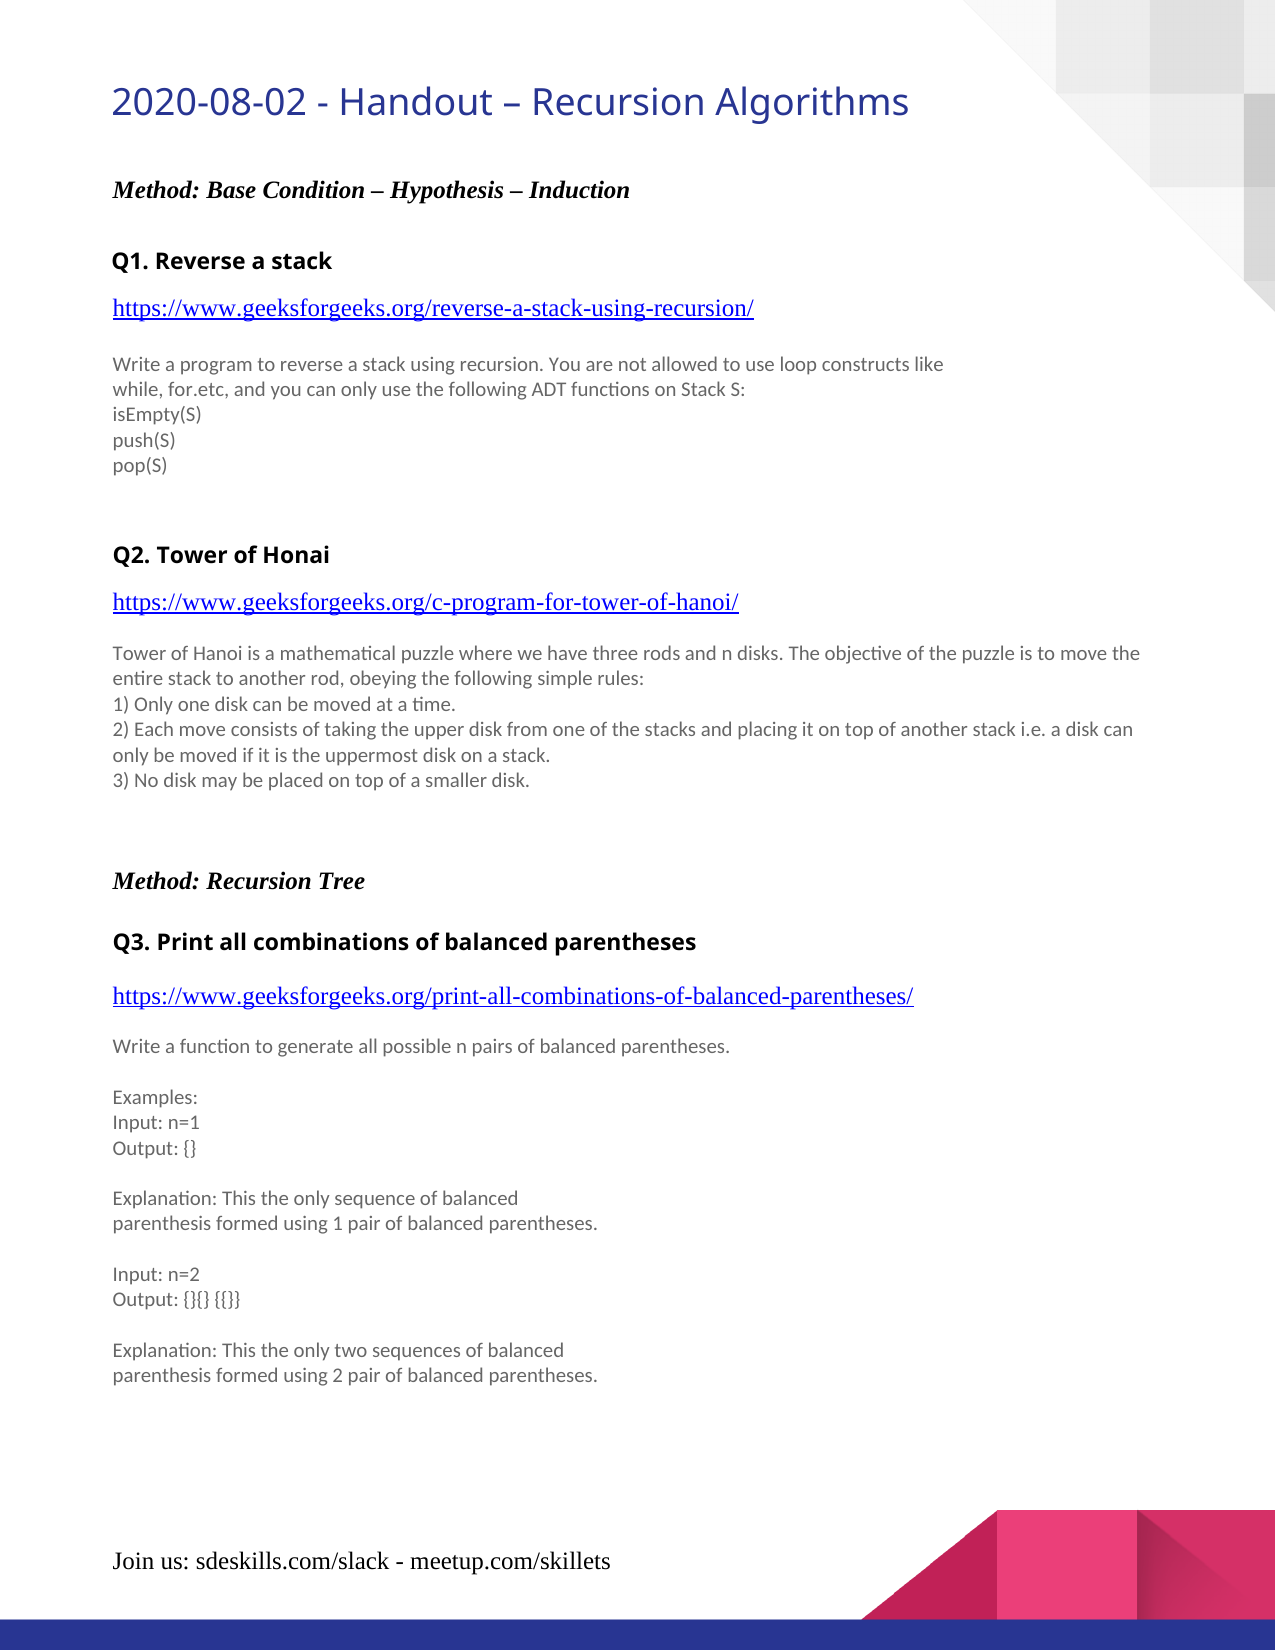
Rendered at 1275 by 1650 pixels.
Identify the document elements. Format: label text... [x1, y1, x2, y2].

text Tower of Hanoi is a mathematical puzzle where we have three rods and n disks. The objective of the puzzle is to move the entire stack to another rod, obeying the following simple rules: 1) Only one disk can be moved at a time. 2) Each move consists of taking the upper disk from one of the stacks and placing it on top of another stack i.e. a disk can only be moved if it is the uppermost disk on a stack. 3) No disk may be placed on top of a smaller disk. [112, 616, 1162, 793]
title 2020-08-02 - Handout – Recursion Algorithms [111, 75, 1162, 126]
picture [0, 1508, 1275, 1650]
subtitle Q2. Tower of Honai [112, 503, 1162, 570]
text Input: n=2 Output: {}{} {{}} [112, 1261, 1162, 1312]
text https://www.geeksforgeeks.org/print-all-combinations-of-balanced-parentheses/ [112, 981, 1162, 1009]
text Write a program to reverse a stack using recursion. You are not allowed to use loop constructs like while, for.etc, and you can only use the following ADT functions on Stack S: isEmpty(S) push(S) pop(S) [112, 322, 1162, 478]
text Examples: Input: n=1 Output: {} [112, 1084, 1162, 1160]
text https://www.geeksforgeeks.org/c-program-for-tower-of-hanoi/ [112, 587, 1162, 616]
text https://www.geeksforgeeks.org/reverse-a-stack-using-recursion/ [112, 293, 1162, 322]
text Method: Recursion Tree [112, 866, 1162, 895]
subtitle Q1. Reverse a stack [111, 245, 1162, 276]
picture [962, 0, 1275, 375]
text Explanation: This the only sequence of balanced parenthesis formed using 1 pair of balanced parentheses. [112, 1185, 1162, 1236]
text Explanation: This the only two sequences of balanced parenthesis formed using 2 pair of balanced parentheses. [112, 1337, 1162, 1388]
subtitle Q3. Print all combinations of balanced parentheses [111, 895, 1162, 957]
text Method: Base Condition – Hypothesis – Induction [112, 175, 1162, 204]
text Write a function to generate all possible n pairs of balanced parentheses. [112, 1009, 1162, 1059]
